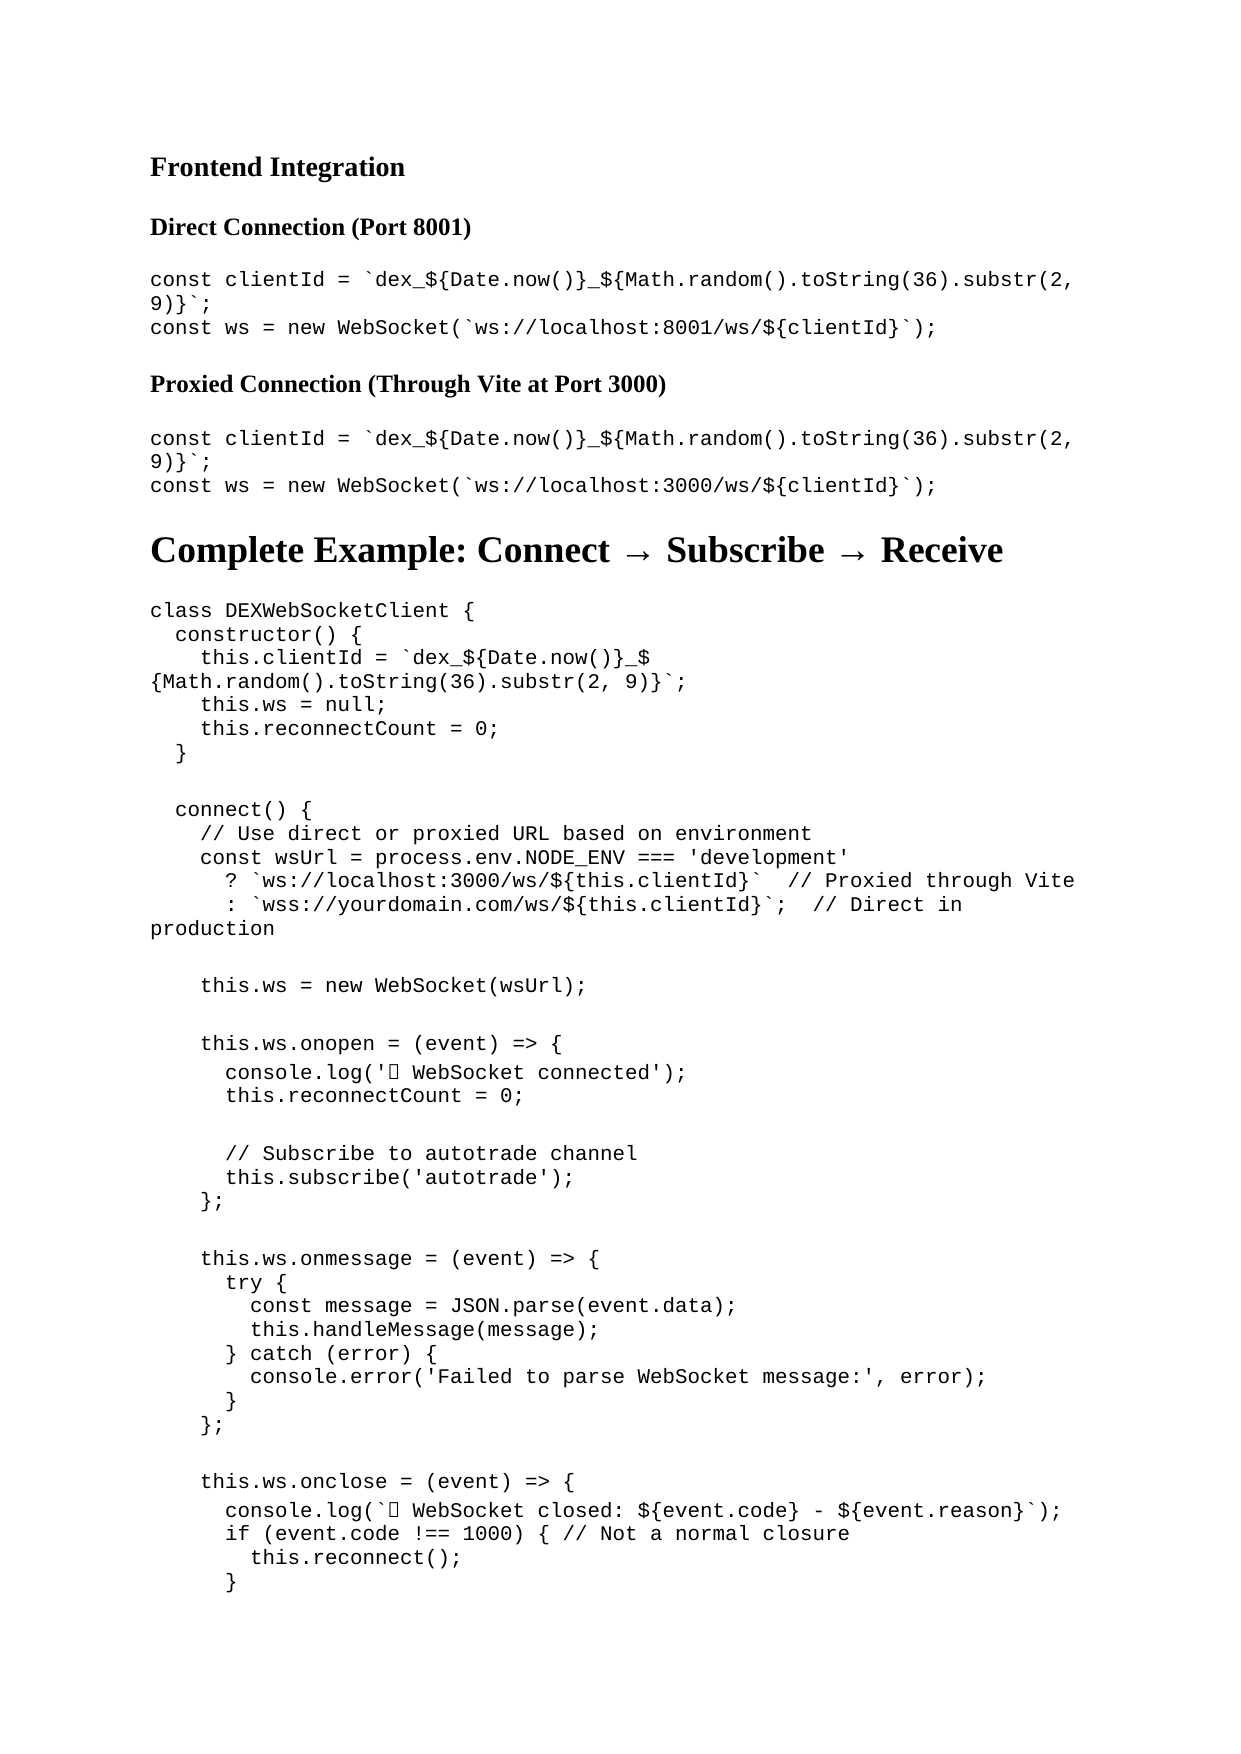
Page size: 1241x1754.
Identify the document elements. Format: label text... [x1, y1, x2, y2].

text Frontend Integration [150, 150, 1090, 182]
text } [150, 1390, 1090, 1413]
text this.clientId = `dex_${Date.now()}_${Math.random().toString(36).substr(2, 9)}`; [150, 647, 1090, 694]
text console.error('Failed to parse WebSocket message:', error); [150, 1366, 1090, 1390]
text Complete Example: Connect → Subscribe → Receive [150, 528, 1090, 571]
text class DEXWebSocketClient { [150, 600, 1090, 623]
text this.ws = new WebSocket(wsUrl); [150, 975, 1090, 999]
text : `wss://yourdomain.com/ws/${this.clientId}`; // Direct in production [150, 894, 1090, 941]
text this.ws.onmessage = (event) => { [150, 1248, 1090, 1272]
text this.reconnect(); [150, 1547, 1090, 1571]
text } [150, 742, 1090, 765]
text this.subscribe('autotrade'); [150, 1167, 1090, 1190]
text const ws = new WebSocket(`ws://localhost:8001/ws/${clientId}`); [150, 317, 1090, 340]
text const clientId = `dex_${Date.now()}_${Math.random().toString(36).substr(2, 9)}`; [150, 427, 1090, 475]
text } [150, 1571, 1090, 1594]
text }; [150, 1413, 1090, 1437]
text }; [150, 1190, 1090, 1214]
text const wsUrl = process.env.NODE_ENV === 'development' [150, 847, 1090, 870]
text connect() { [150, 799, 1090, 823]
text constructor() { [150, 623, 1090, 647]
text this.reconnectCount = 0; [150, 1085, 1090, 1109]
text ? `ws://localhost:3000/ws/${this.clientId}` // Proxied through Vite [150, 870, 1090, 894]
text console.log(`❌ WebSocket closed: ${event.code} - ${event.reason}`); [150, 1495, 1090, 1523]
text this.reconnectCount = 0; [150, 718, 1090, 742]
text this.ws.onopen = (event) => { [150, 1033, 1090, 1057]
text const message = JSON.parse(event.data); [150, 1295, 1090, 1319]
text this.ws.onclose = (event) => { [150, 1471, 1090, 1495]
text console.log('✅ WebSocket connected'); [150, 1057, 1090, 1085]
text // Use direct or proxied URL based on environment [150, 823, 1090, 847]
text const ws = new WebSocket(`ws://localhost:3000/ws/${clientId}`); [150, 475, 1090, 498]
text } catch (error) { [150, 1343, 1090, 1366]
text Direct Connection (Port 8001) [150, 212, 1090, 240]
text this.handleMessage(message); [150, 1319, 1090, 1343]
text // Subscribe to autotrade channel [150, 1143, 1090, 1167]
text if (event.code !== 1000) { // Not a normal closure [150, 1523, 1090, 1547]
text const clientId = `dex_${Date.now()}_${Math.random().toString(36).substr(2, 9)}`; [150, 269, 1090, 317]
text this.ws = null; [150, 694, 1090, 718]
text Proxied Connection (Through Vite at Port 3000) [150, 369, 1090, 398]
text try { [150, 1272, 1090, 1295]
